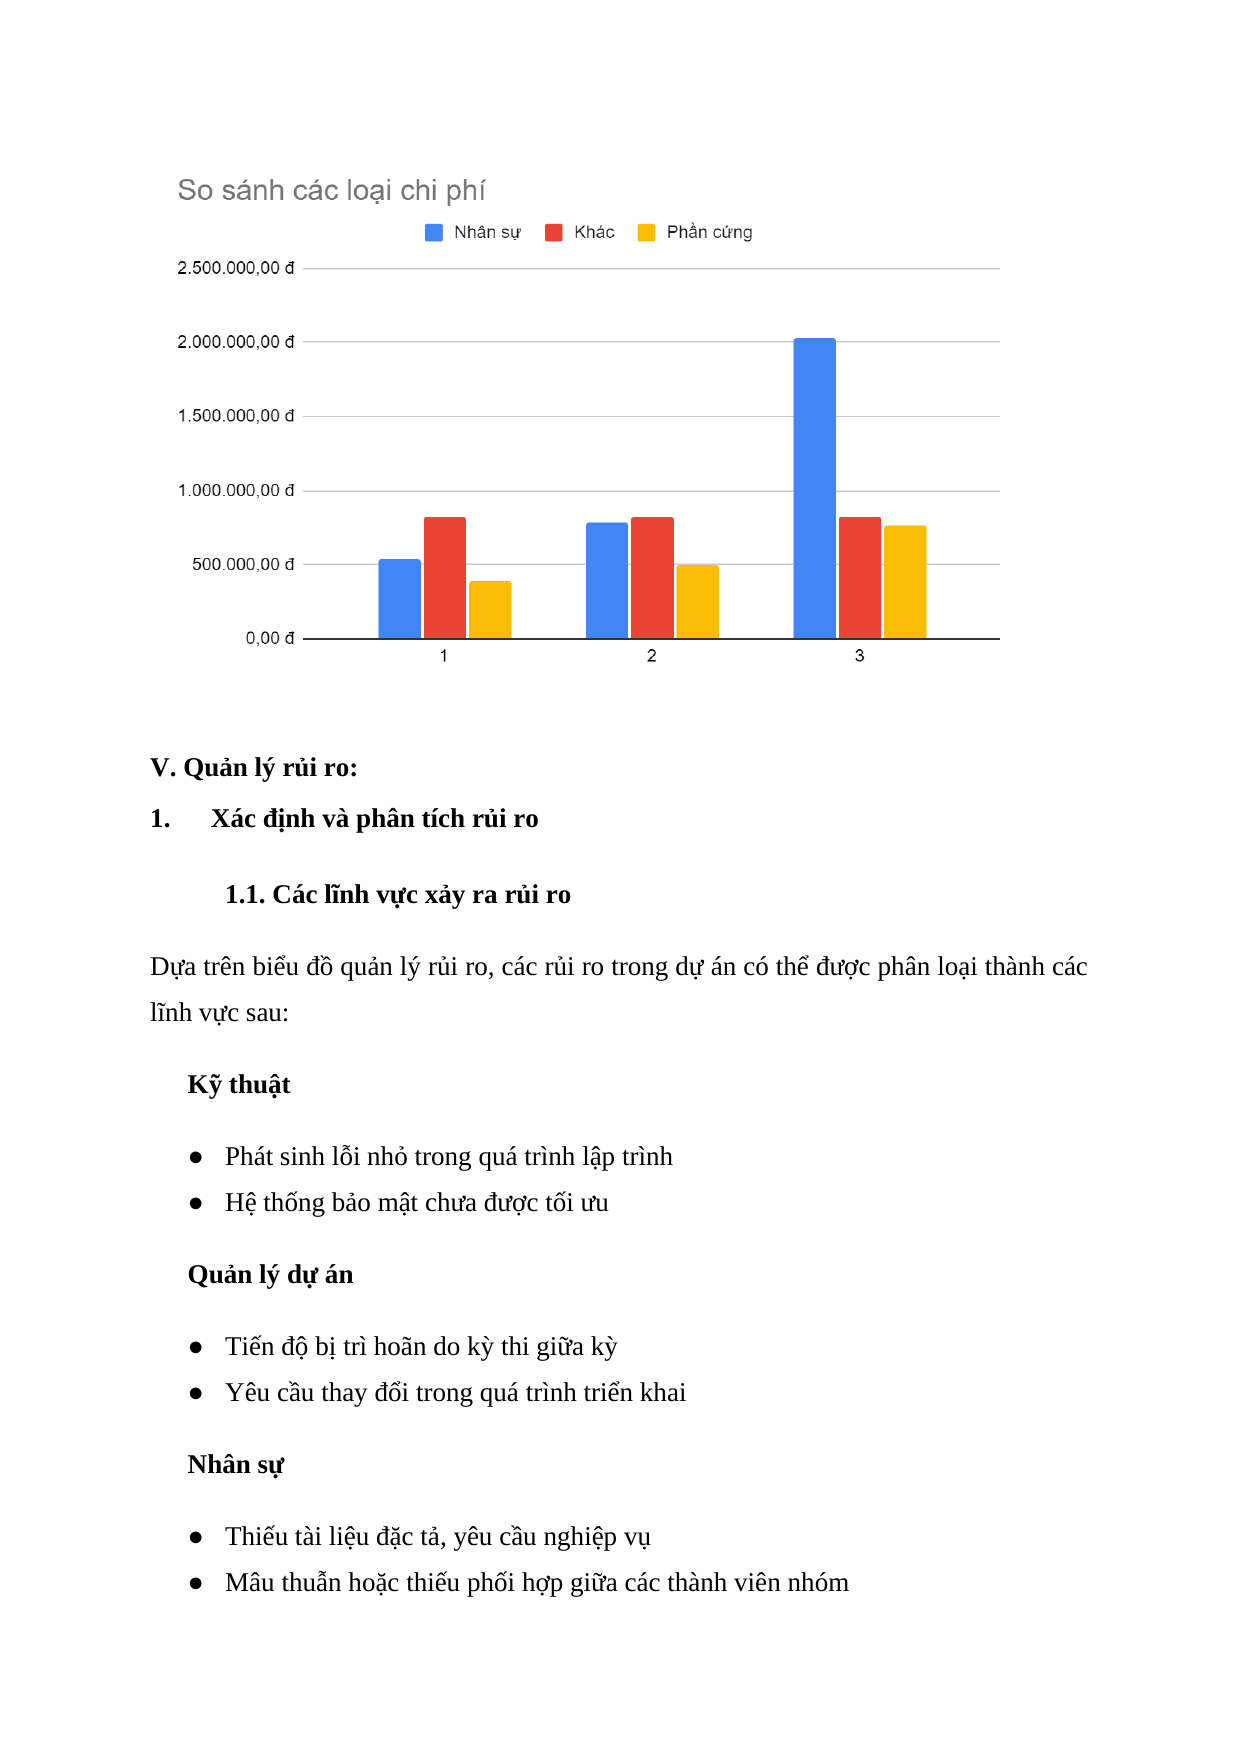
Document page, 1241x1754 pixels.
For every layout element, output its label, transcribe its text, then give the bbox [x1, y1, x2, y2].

subtitle 1. Xác định và phân tích rủi ro [150, 802, 1090, 833]
list Thiếu tài liệu đặc tả, yêu cầu nghiệp vụ [187, 1519, 1090, 1551]
list Yêu cầu thay đổi trong quá trình triển khai [187, 1376, 1090, 1407]
list Tiến độ bị trì hoãn do kỳ thi giữa kỳ [187, 1329, 1090, 1361]
text Dựa trên biểu đồ quản lý rủi ro, các rủi ro trong dự án có thể được phân loại thành các lĩnh vực sau: [150, 949, 1090, 1027]
picture [150, 150, 1027, 692]
list Hệ thống bảo mật chưa được tối ưu [187, 1186, 1090, 1217]
list Phát sinh lỗi nhỏ trong quá trình lập trình [187, 1139, 1090, 1171]
text V. Quản lý rủi ro: [150, 751, 1090, 782]
text Nhân sự [187, 1448, 1090, 1479]
text Quản lý dự án [187, 1258, 1090, 1289]
list Mâu thuẫn hoặc thiếu phối hợp giữa các thành viên nhóm [187, 1566, 1090, 1597]
text Kỹ thuật [187, 1068, 1090, 1099]
subtitle 1.1. Các lĩnh vực xảy ra rủi ro [225, 878, 1090, 909]
